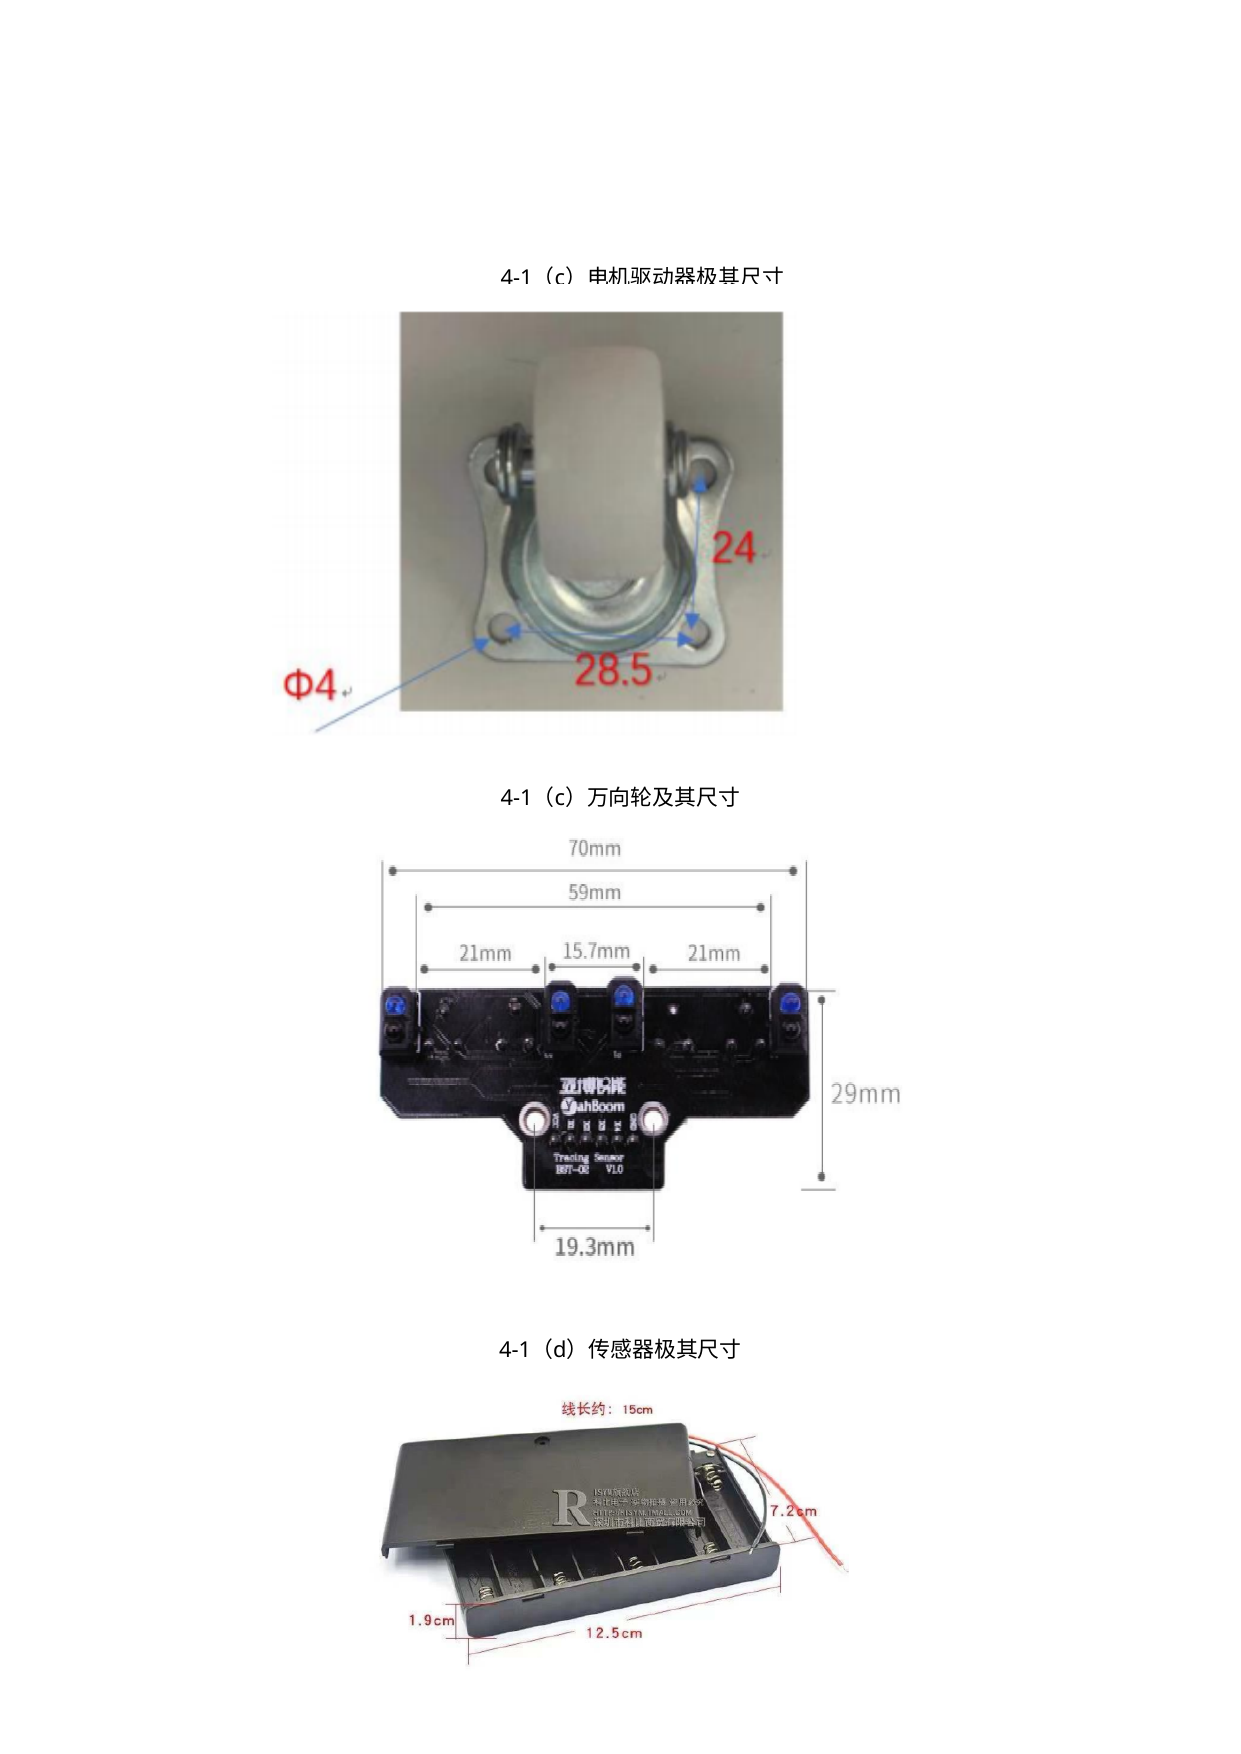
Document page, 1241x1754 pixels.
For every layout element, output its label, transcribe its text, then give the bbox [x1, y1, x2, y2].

text 4-1（c）电机驱动器极其尺寸 [187, 259, 1053, 292]
text 4-1（d）传感器极其尺寸 [187, 1332, 1053, 1364]
picture [272, 284, 863, 757]
picture [324, 1379, 916, 1675]
text 4-1（c）万向轮及其尺寸 [187, 779, 1053, 812]
picture [325, 814, 916, 1287]
